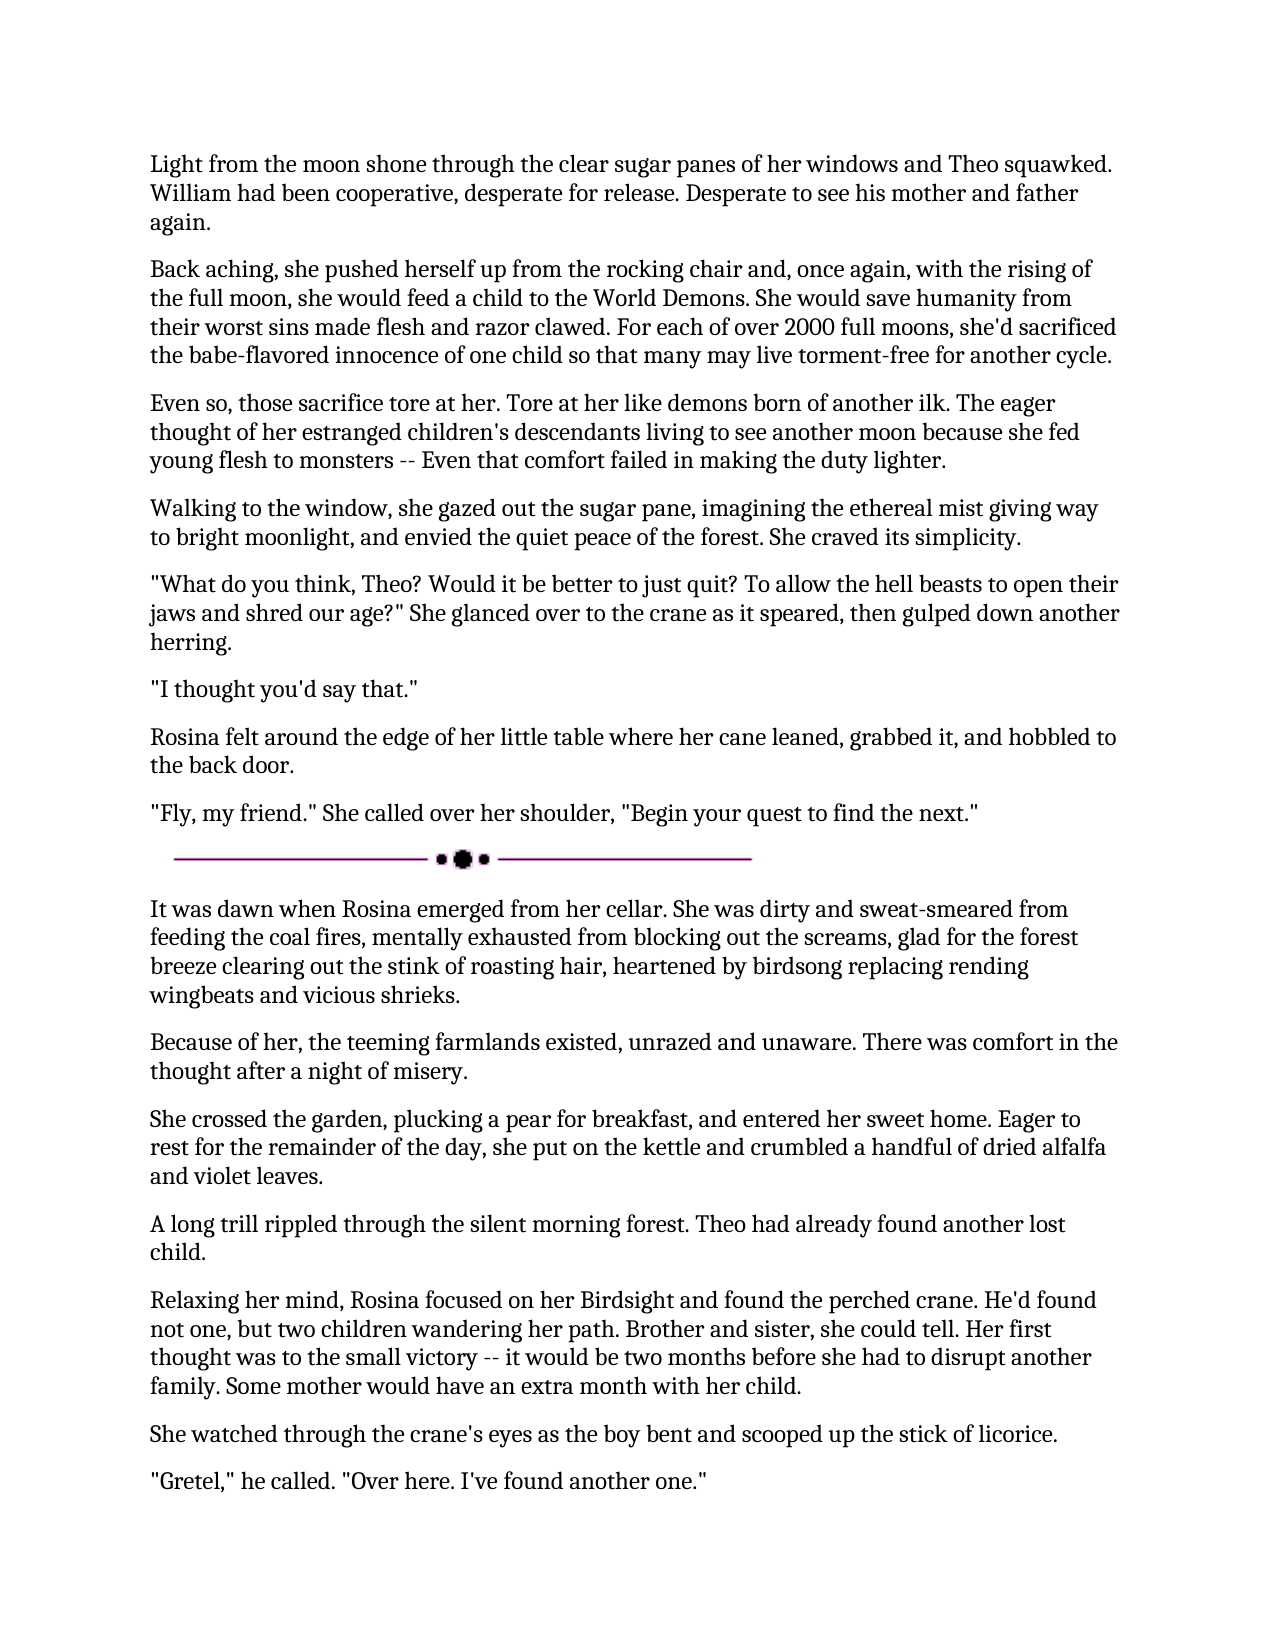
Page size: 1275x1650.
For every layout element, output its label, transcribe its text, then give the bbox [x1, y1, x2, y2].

text "Gretel," he called. "Over here. I've found another one." [150, 1467, 1125, 1496]
text "I thought you'd say that." [150, 675, 1125, 704]
text She crossed the garden, plucking a pear for breakfast, and entered her sweet home. Eager to rest for the remainder of the day, she put on the kettle and crumbled a handful of dried alfalfa and violet leaves. [150, 1104, 1125, 1191]
text Relaxing her mind, Rosina focused on her Birdsight and found the perched crane. He'd found not one, but two children wandering her path. Brother and sister, she could tell. Her first thought was to the small victory -- it would be two months before she had to disrupt another family. Some mother would have an extra month with her child. [150, 1286, 1125, 1401]
text "What do you think, Theo? Would it be better to just quit? To allow the hell beasts to open their jaws and shred our age?" She glanced over to the crane as it speared, then gulped down another herring. [150, 570, 1125, 656]
text Walking to the window, she gazed out the sugar pane, imagining the ethereal mist giving way to bright moonlight, and envied the quiet peace of the forest. She craved its simplicity. [150, 494, 1125, 551]
text Rosina felt around the edge of her little table where her cane leaned, grabbed it, and hobbled to the back door. [150, 722, 1125, 780]
text She watched through the crane's eyes as the boy bent and scooped up the stick of licorice. [150, 1419, 1125, 1448]
text Because of her, the teeming farmlands existed, unrazed and unaware. There was comfort in the thought after a night of misery. [150, 1028, 1125, 1086]
text A long trill rippled through the silent morning forest. Theo had already found another lost child. [150, 1209, 1125, 1267]
picture [168, 846, 761, 876]
text It was dawn when Rosina emerged from her cellar. She was dirty and sweat-smeared from feeding the coal fires, mentally exhausted from blocking out the screams, glad for the forest breeze clearing out the stink of roasting hair, heartened by birdsong replacing rending wingbeats and vicious shrieks. [150, 894, 1125, 1009]
text Even so, those sacrifice tore at her. Tore at her like demons born of another ilk. The eager thought of her estranged children's descendants living to see another moon because she fed young flesh to monsters -- Even that comfort failed in making the duty lighter. [150, 389, 1125, 475]
text Back aching, she pushed herself up from the rocking chair and, once again, with the rising of the full moon, she would feed a child to the World Demons. She would save humanity from their worst sins made flesh and razor clawed. For each of over 2000 full moons, she'd sacrificed the babe-flavored innocence of one child so that many may live torment-free for another cycle. [150, 255, 1125, 370]
text Light from the moon shone through the clear sugar panes of her windows and Theo squawked. William had been cooperative, desperate for release. Desperate to see his mother and father again. [150, 150, 1125, 236]
text "Fly, my friend." She called over her shoulder, "Begin your quest to find the next." [150, 799, 1125, 827]
